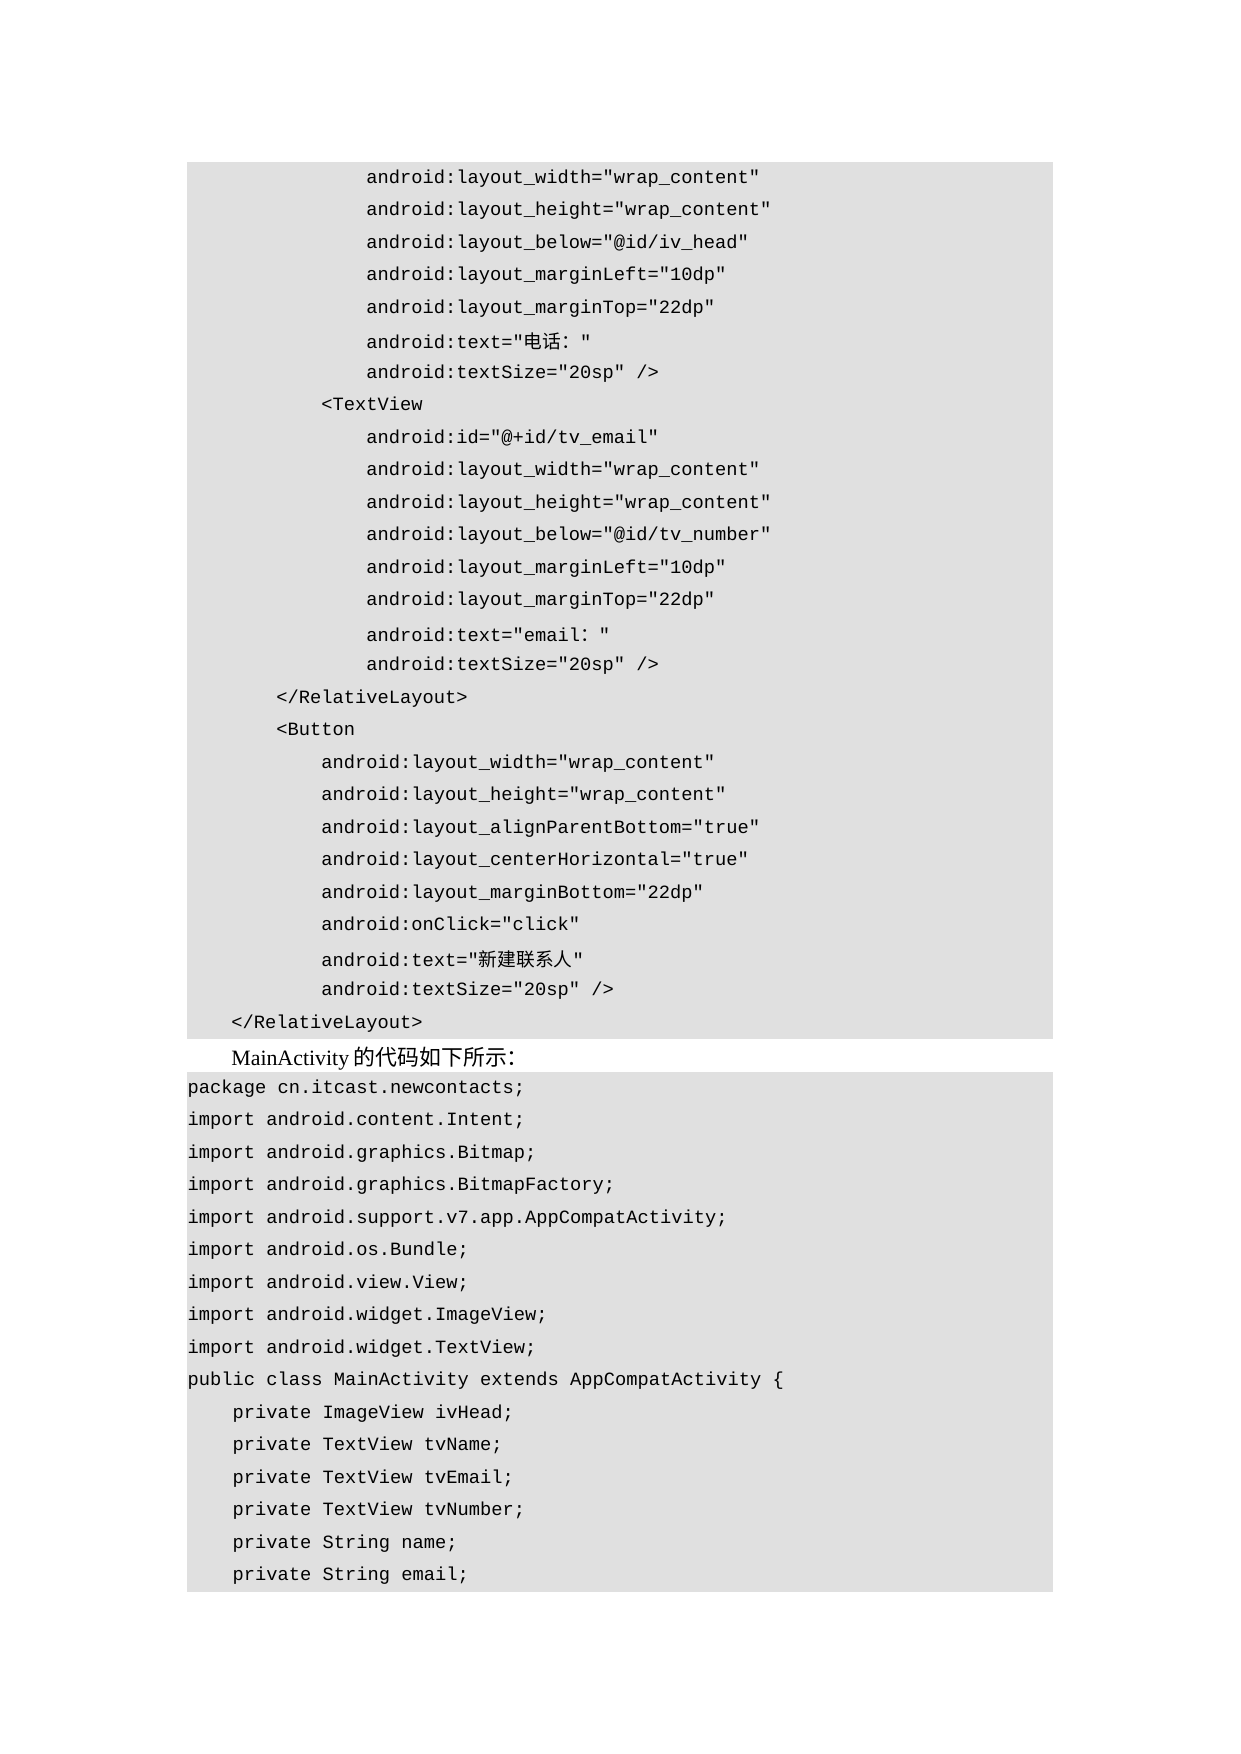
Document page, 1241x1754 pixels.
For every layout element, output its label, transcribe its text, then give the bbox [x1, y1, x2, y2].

text android:layout_width="wrap_content" [187, 454, 1053, 487]
text </RelativeLayout> [187, 1007, 1053, 1039]
text android:layout_height="wrap_content" [187, 779, 1053, 812]
text android:text="email：" [187, 617, 1053, 649]
list package cn.itcast.newcontacts; [187, 1072, 1053, 1104]
text android:layout_below="@id/iv_head" [187, 227, 1053, 259]
list import android.graphics.BitmapFactory; [187, 1169, 1053, 1202]
list import android.widget.ImageView; [187, 1299, 1053, 1332]
text android:layout_width="wrap_content" [187, 162, 1053, 194]
list import android.graphics.Bitmap; [187, 1137, 1053, 1169]
list private String email; [187, 1559, 1053, 1592]
text android:textSize="20sp" /> [187, 357, 1053, 389]
text android:layout_below="@id/tv_number" [187, 519, 1053, 552]
text android:id="@+id/tv_email" [187, 422, 1053, 454]
list private TextView tvNumber; [187, 1494, 1053, 1527]
text android:layout_height="wrap_content" [187, 487, 1053, 519]
list private TextView tvEmail; [187, 1462, 1053, 1494]
text android:layout_marginLeft="10dp" [187, 552, 1053, 584]
list private ImageView ivHead; [187, 1397, 1053, 1429]
list import android.content.Intent; [187, 1104, 1053, 1137]
list private String name; [187, 1527, 1053, 1559]
text MainActivity的代码如下所示： [187, 1039, 1053, 1072]
text android:onClick="click" [187, 909, 1053, 942]
list import android.os.Bundle; [187, 1234, 1053, 1267]
text android:layout_centerHorizontal="true" [187, 844, 1053, 877]
list private TextView tvName; [187, 1429, 1053, 1462]
list import android.widget.TextView; [187, 1332, 1053, 1364]
text android:layout_height="wrap_content" [187, 194, 1053, 227]
text </RelativeLayout> [187, 682, 1053, 714]
text android:text="电话：" [187, 324, 1053, 357]
text android:layout_marginBottom="22dp" [187, 877, 1053, 909]
text android:text="新建联系人" [187, 942, 1053, 974]
text android:layout_marginTop="22dp" [187, 292, 1053, 324]
text <Button [187, 714, 1053, 747]
text android:layout_width="wrap_content" [187, 747, 1053, 779]
list public class MainActivity extends AppCompatActivity { [187, 1364, 1053, 1397]
text <TextView [187, 389, 1053, 422]
text android:textSize="20sp" /> [187, 974, 1053, 1007]
text android:layout_marginLeft="10dp" [187, 259, 1053, 292]
list import android.support.v7.app.AppCompatActivity; [187, 1202, 1053, 1234]
text android:layout_alignParentBottom="true" [187, 812, 1053, 844]
text android:textSize="20sp" /> [187, 649, 1053, 682]
text android:layout_marginTop="22dp" [187, 584, 1053, 617]
list import android.view.View; [187, 1267, 1053, 1299]
